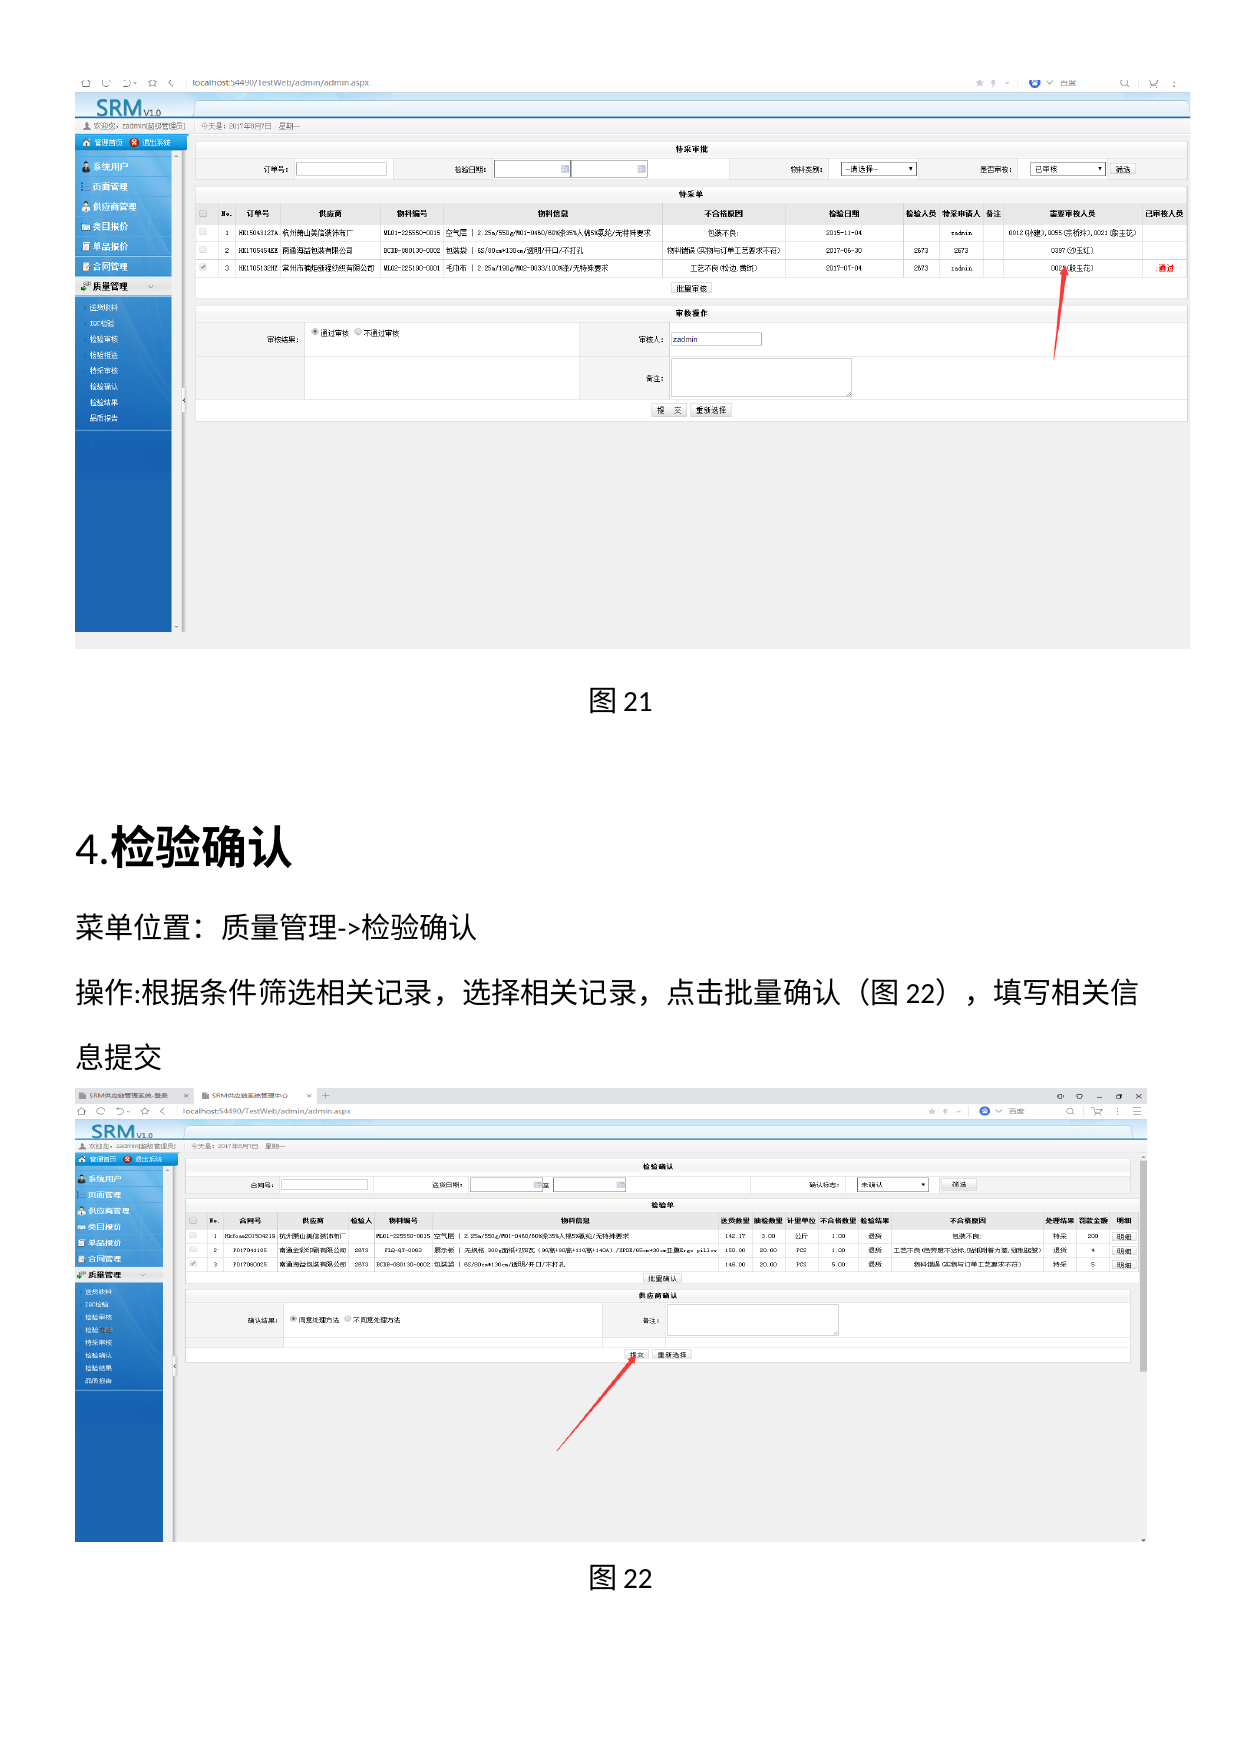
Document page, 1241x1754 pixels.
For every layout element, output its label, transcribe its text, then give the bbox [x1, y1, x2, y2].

text 菜单位置：质量管理->检验确认 [75, 893, 1165, 958]
text 图22 [75, 1543, 1165, 1608]
text 图21 [75, 666, 1165, 731]
text 4.检验确认 [75, 796, 1165, 893]
picture [75, 80, 1191, 649]
text 操作:根据条件筛选相关记录，选择相关记录，点击批量确认（图22），填写相关信息提交 [75, 958, 1165, 1088]
picture [75, 1088, 1148, 1542]
